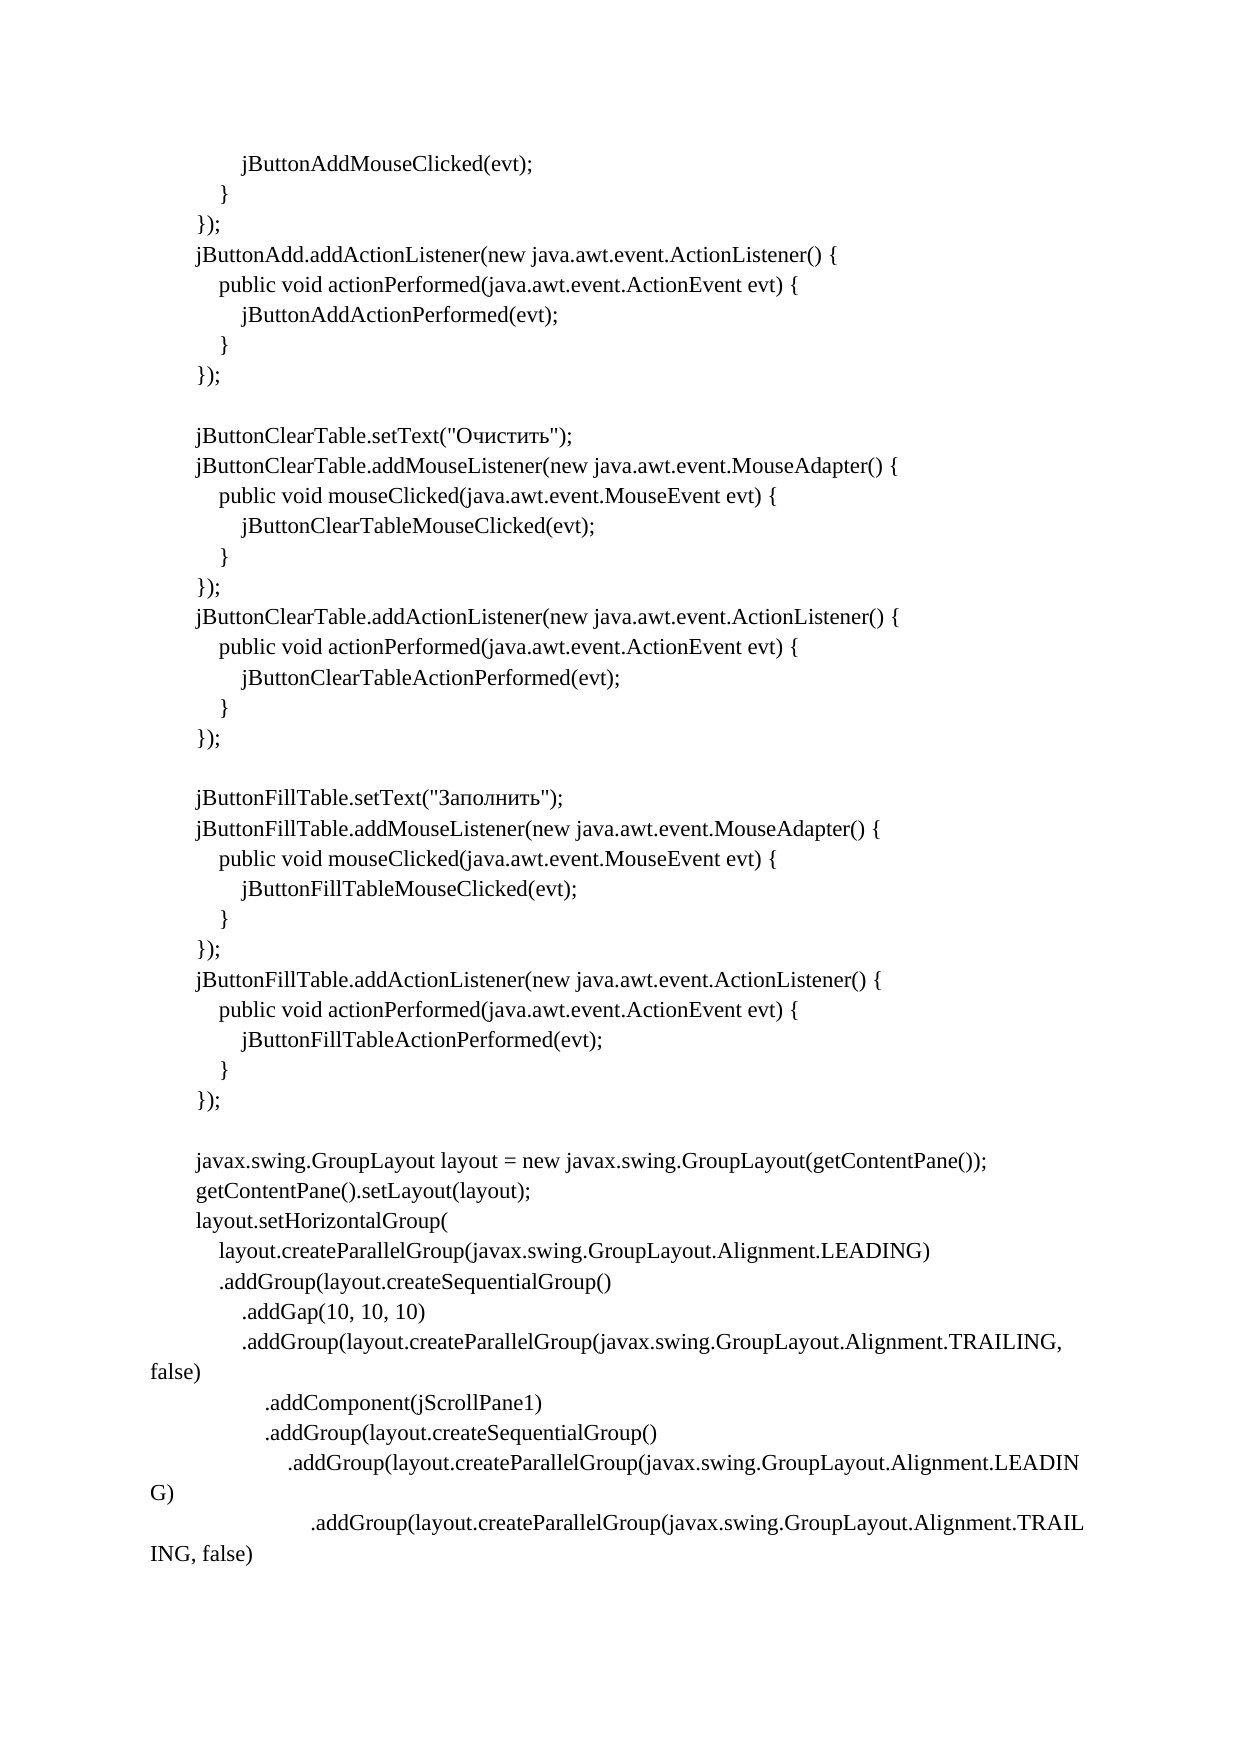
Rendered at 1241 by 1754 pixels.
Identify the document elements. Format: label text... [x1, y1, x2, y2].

text jButtonFillTableActionPerformed(evt); [150, 1026, 1090, 1052]
text } [150, 331, 1090, 358]
text }); [150, 210, 1090, 237]
text }); [150, 935, 1090, 962]
text .addGroup(layout.createSequentialGroup() [150, 1419, 1090, 1445]
text layout.setHorizontalGroup( [150, 1207, 1090, 1234]
text }); [150, 573, 1090, 599]
text getContentPane().setLayout(layout); [150, 1177, 1090, 1203]
text jButtonFillTableMouseClicked(evt); [150, 875, 1090, 901]
text .addGroup(layout.createParallelGroup(javax.swing.GroupLayout.Alignment.LEADING) [150, 1449, 1090, 1506]
text } [150, 905, 1090, 932]
text }); [150, 361, 1090, 388]
text jButtonAddMouseClicked(evt); [150, 150, 1090, 176]
text } [150, 1056, 1090, 1083]
text jButtonFillTable.addActionListener(new java.awt.event.ActionListener() { [150, 966, 1090, 992]
text public void actionPerformed(java.awt.event.ActionEvent evt) { [150, 271, 1090, 297]
text jButtonClearTable.addActionListener(new java.awt.event.ActionListener() { [150, 603, 1090, 629]
text layout.createParallelGroup(javax.swing.GroupLayout.Alignment.LEADING) [150, 1237, 1090, 1264]
text }); [150, 724, 1090, 750]
text .addComponent(jScrollPane1) [150, 1388, 1090, 1415]
text jButtonClearTableMouseClicked(evt); [150, 512, 1090, 539]
text public void mouseClicked(java.awt.event.MouseEvent evt) { [150, 845, 1090, 871]
text jButtonClearTable.addMouseListener(new java.awt.event.MouseAdapter() { [150, 452, 1090, 478]
text public void actionPerformed(java.awt.event.ActionEvent evt) { [150, 633, 1090, 660]
text } [150, 694, 1090, 720]
text } [150, 180, 1090, 207]
text jButtonAdd.addActionListener(new java.awt.event.ActionListener() { [150, 241, 1090, 267]
text .addGroup(layout.createParallelGroup(javax.swing.GroupLayout.Alignment.TRAILING, false) [150, 1328, 1090, 1385]
text jButtonClearTable.setText("Очистить"); [150, 422, 1090, 448]
text .addGroup(layout.createSequentialGroup() [150, 1268, 1090, 1294]
text public void actionPerformed(java.awt.event.ActionEvent evt) { [150, 996, 1090, 1022]
text jButtonFillTable.addMouseListener(new java.awt.event.MouseAdapter() { [150, 814, 1090, 841]
text javax.swing.GroupLayout layout = new javax.swing.GroupLayout(getContentPane()); [150, 1147, 1090, 1173]
text public void mouseClicked(java.awt.event.MouseEvent evt) { [150, 482, 1090, 509]
text .addGroup(layout.createParallelGroup(javax.swing.GroupLayout.Alignment.TRAILING, false) [150, 1509, 1090, 1566]
text jButtonFillTable.setText("Заполнить"); [150, 784, 1090, 811]
text } [150, 543, 1090, 569]
text jButtonAddActionPerformed(evt); [150, 301, 1090, 327]
text }); [150, 1086, 1090, 1113]
text .addGap(10, 10, 10) [150, 1298, 1090, 1324]
text jButtonClearTableActionPerformed(evt); [150, 663, 1090, 690]
